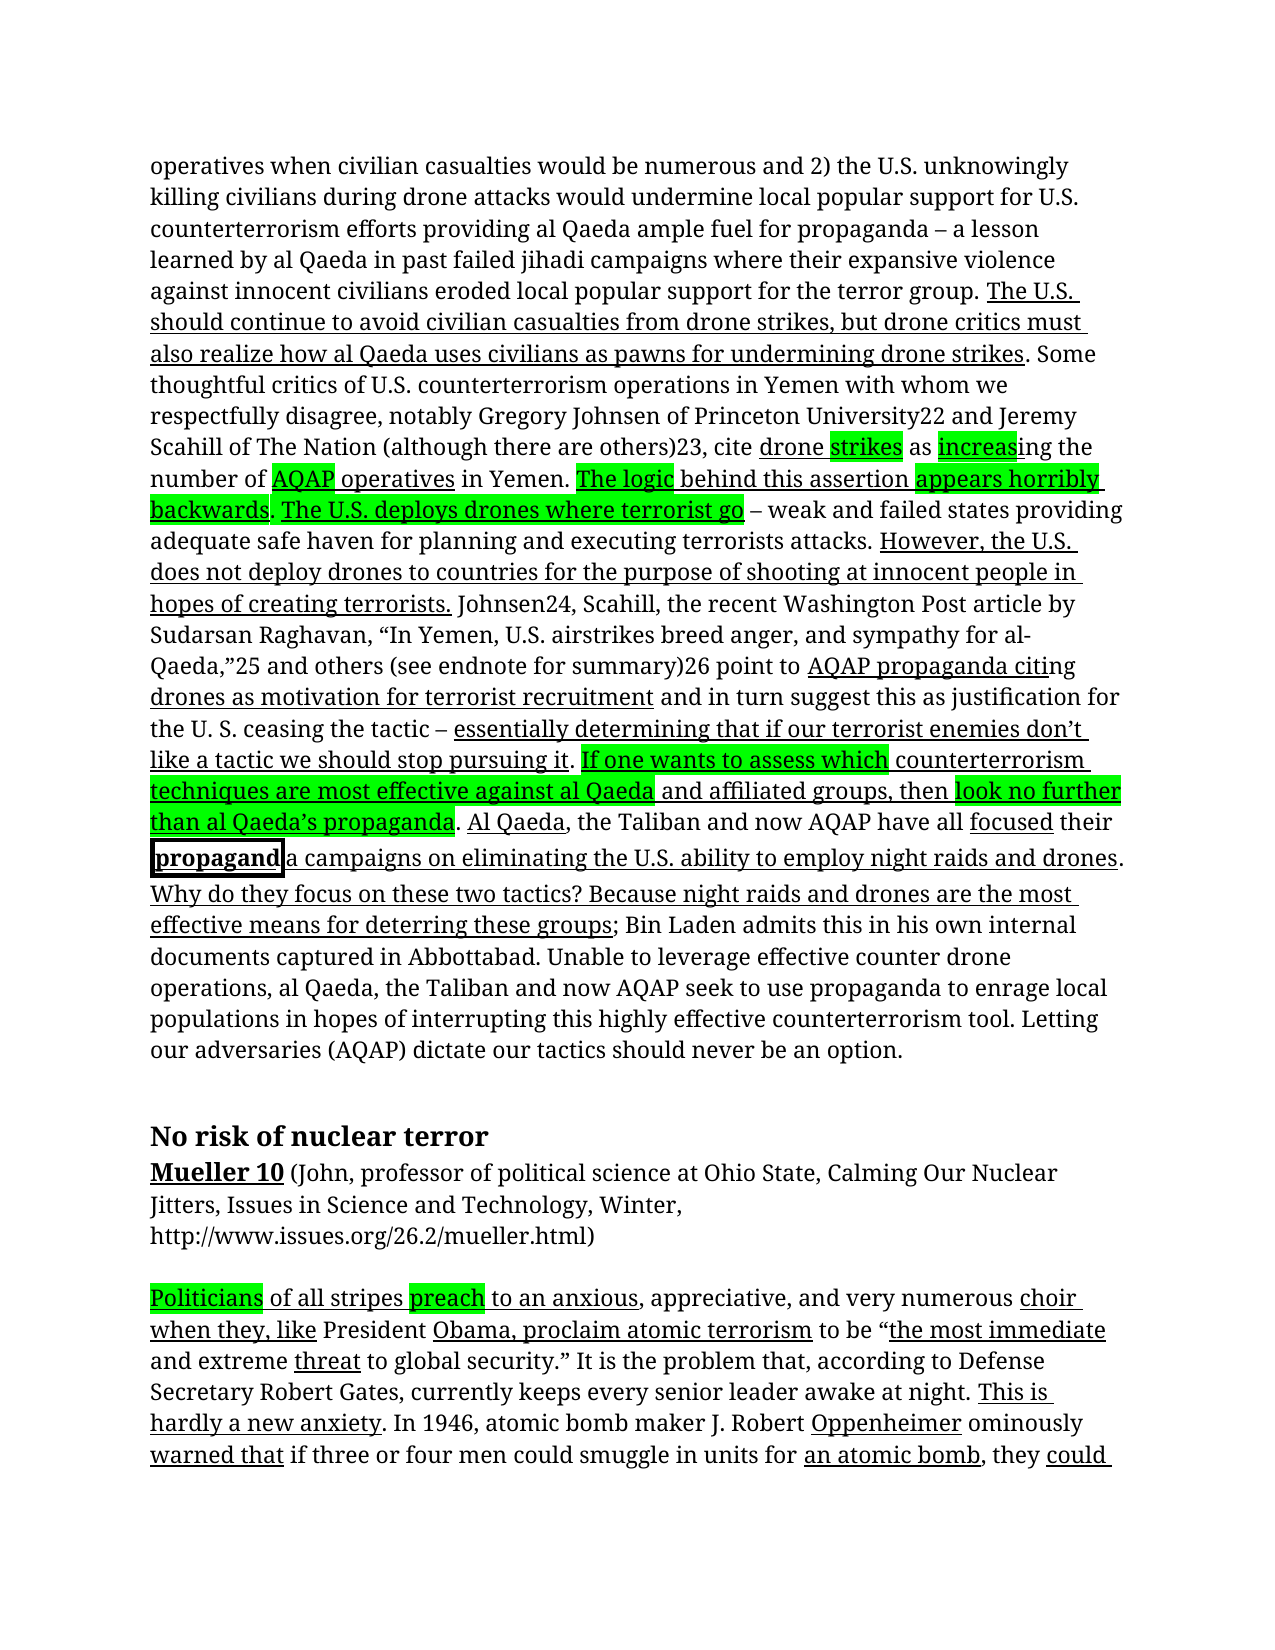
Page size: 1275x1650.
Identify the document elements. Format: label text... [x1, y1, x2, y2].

subtitle No risk of nuclear terror [150, 1118, 1125, 1154]
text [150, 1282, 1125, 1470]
text Mueller 10 (John, professor of political science at Ohio State, Calming Our Nuclear Jitters, Issues in Science and Technology, Winter, http://www.issues.org/26.2/mueller.html) [150, 1154, 1125, 1251]
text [150, 150, 1125, 1066]
